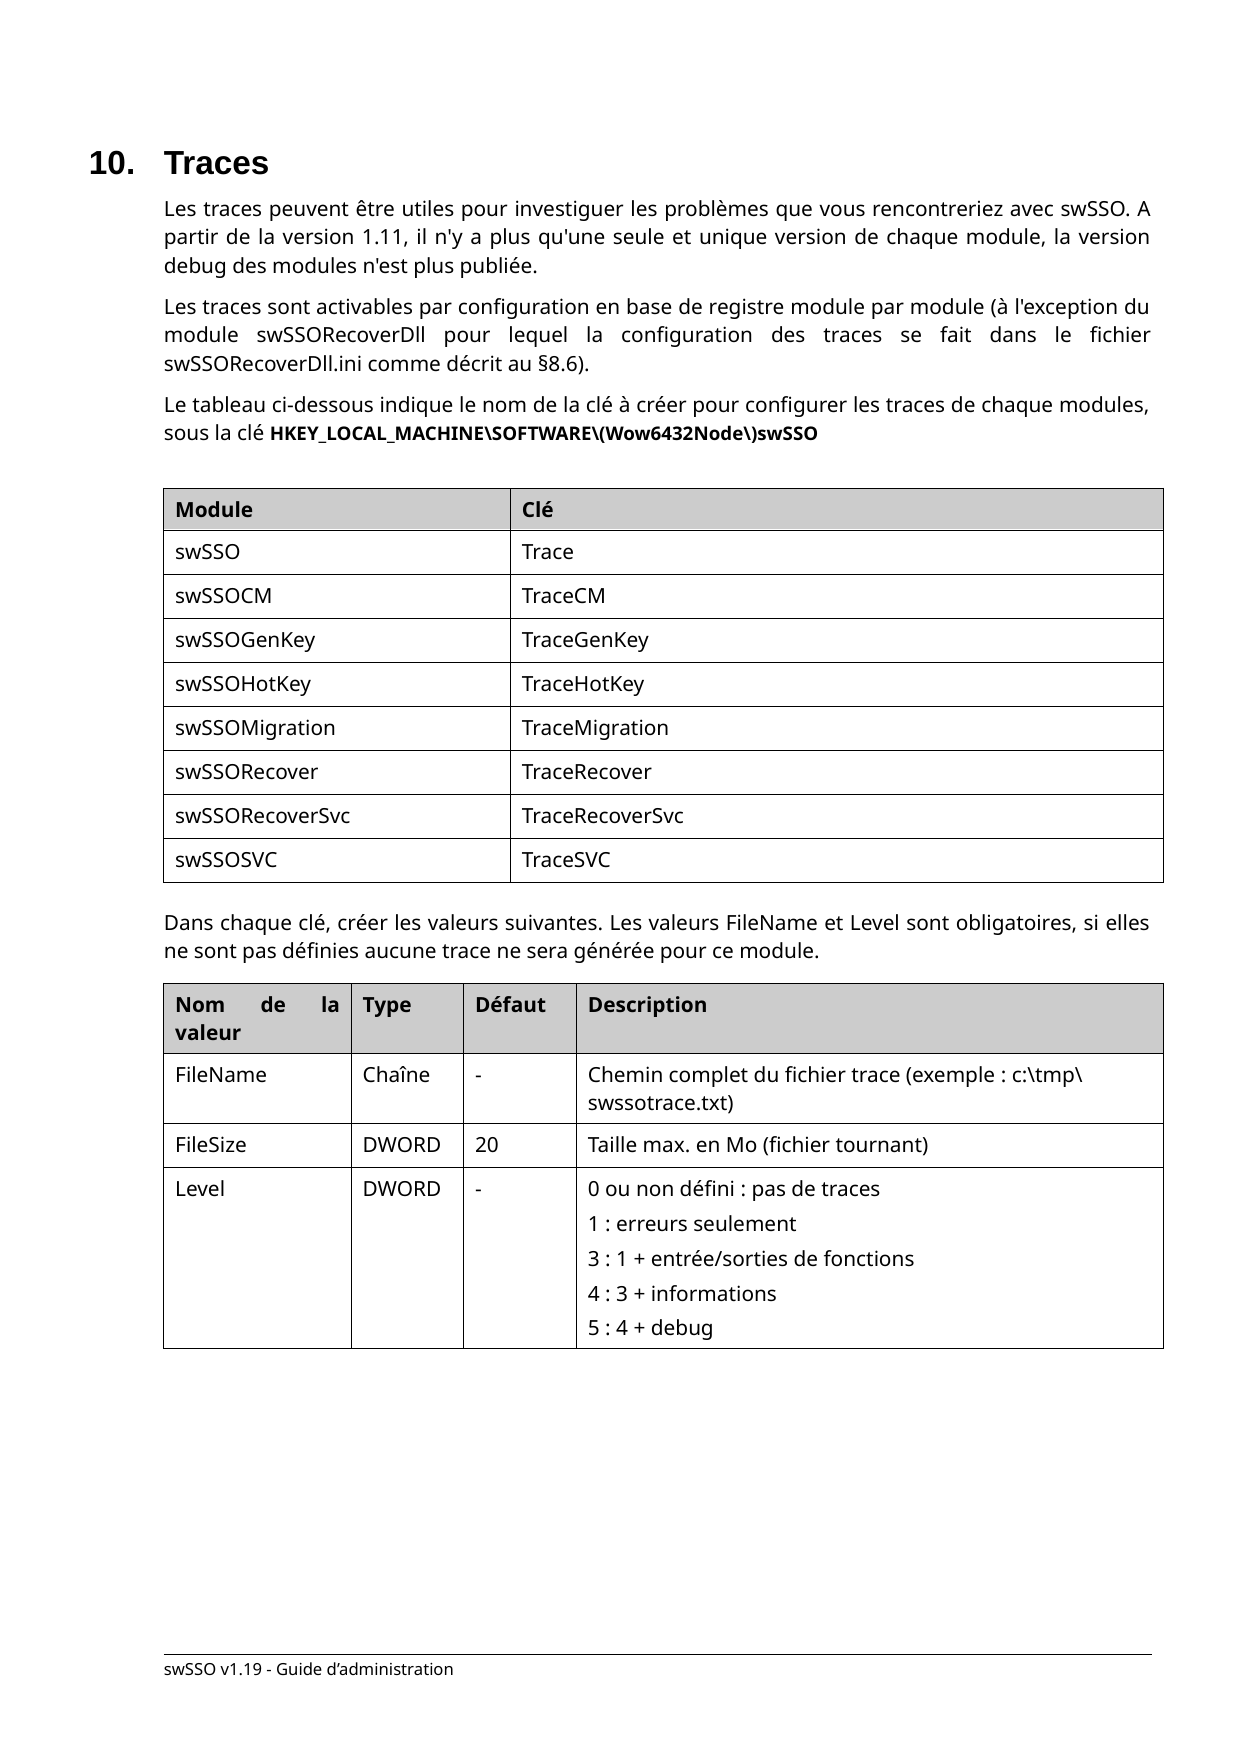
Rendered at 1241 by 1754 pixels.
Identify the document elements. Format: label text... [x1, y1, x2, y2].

table_cell - [464, 1054, 576, 1123]
table_cell TraceRecover [511, 751, 1163, 794]
table_cell FileName [164, 1054, 351, 1123]
table_cell TraceSVC [511, 839, 1163, 882]
table_cell swSSOCM [164, 575, 510, 618]
table_cell Chaîne [352, 1054, 463, 1123]
table_cell swSSORecover [164, 751, 510, 794]
table_cell swSSOHotKey [164, 663, 510, 706]
table_cell Trace [511, 531, 1163, 573]
table_cell Level [164, 1168, 351, 1348]
text Les traces sont activables par configuration en base de registre module par module (à l'exception du module swSSORecoverDll pour lequel la configuration des traces se fait dans le fichier swSSORecoverDll.ini comme décrit au §8.6). [164, 292, 1152, 377]
subtitle Traces [89, 143, 1152, 182]
table_header Clé [511, 489, 1163, 529]
table_cell swSSOGenKey [164, 619, 510, 662]
table_header Description [577, 984, 1163, 1053]
table_cell 20 [464, 1124, 576, 1167]
table_cell swSSO [164, 531, 510, 573]
table_cell TraceGenKey [511, 619, 1163, 662]
table_cell TraceMigration [511, 707, 1163, 750]
table_cell swSSOSVC [164, 839, 510, 882]
table_cell TraceCM [511, 575, 1163, 618]
table_cell Chemin complet du fichier trace (exemple : c:\tmp\swssotrace.txt) [577, 1054, 1163, 1123]
text Les traces peuvent être utiles pour investiguer les problèmes que vous rencontreriez avec swSSO. A partir de la version 1.11, il n'y a plus qu'une seule et unique version de chaque module, la version debug des modules n'est plus publiée. [164, 194, 1152, 279]
table_header Type [352, 984, 463, 1053]
text Dans chaque clé, créer les valeurs suivantes. Les valeurs FileName et Level sont obligatoires, si elles ne sont pas définies aucune trace ne sera générée pour ce module. [164, 908, 1152, 965]
table_cell TraceRecoverSvc [511, 795, 1163, 838]
table_cell FileSize [164, 1124, 351, 1167]
table_cell DWORD [352, 1168, 463, 1348]
table_header Défaut [464, 984, 576, 1053]
table_cell 0 ou non défini : pas de traces 1 : erreurs seulement 3 : 1 + entrée/sorties de fonctions 4 : 3 + informations 5 : 4 + debug [577, 1168, 1163, 1348]
table_cell swSSOMigration [164, 707, 510, 750]
table_header Module [164, 489, 510, 529]
text Le tableau ci-dessous indique le nom de la clé à créer pour configurer les traces de chaque modules, sous la clé HKEY_LOCAL_MACHINE\SOFTWARE\(Wow6432Node\)swSSO [164, 390, 1152, 447]
table_cell swSSORecoverSvc [164, 795, 510, 838]
table_cell DWORD [352, 1124, 463, 1167]
table_cell Taille max. en Mo (fichier tournant) [577, 1124, 1163, 1167]
table_cell TraceHotKey [511, 663, 1163, 706]
table_header Nom de la valeur [164, 984, 351, 1053]
table_cell - [464, 1168, 576, 1348]
